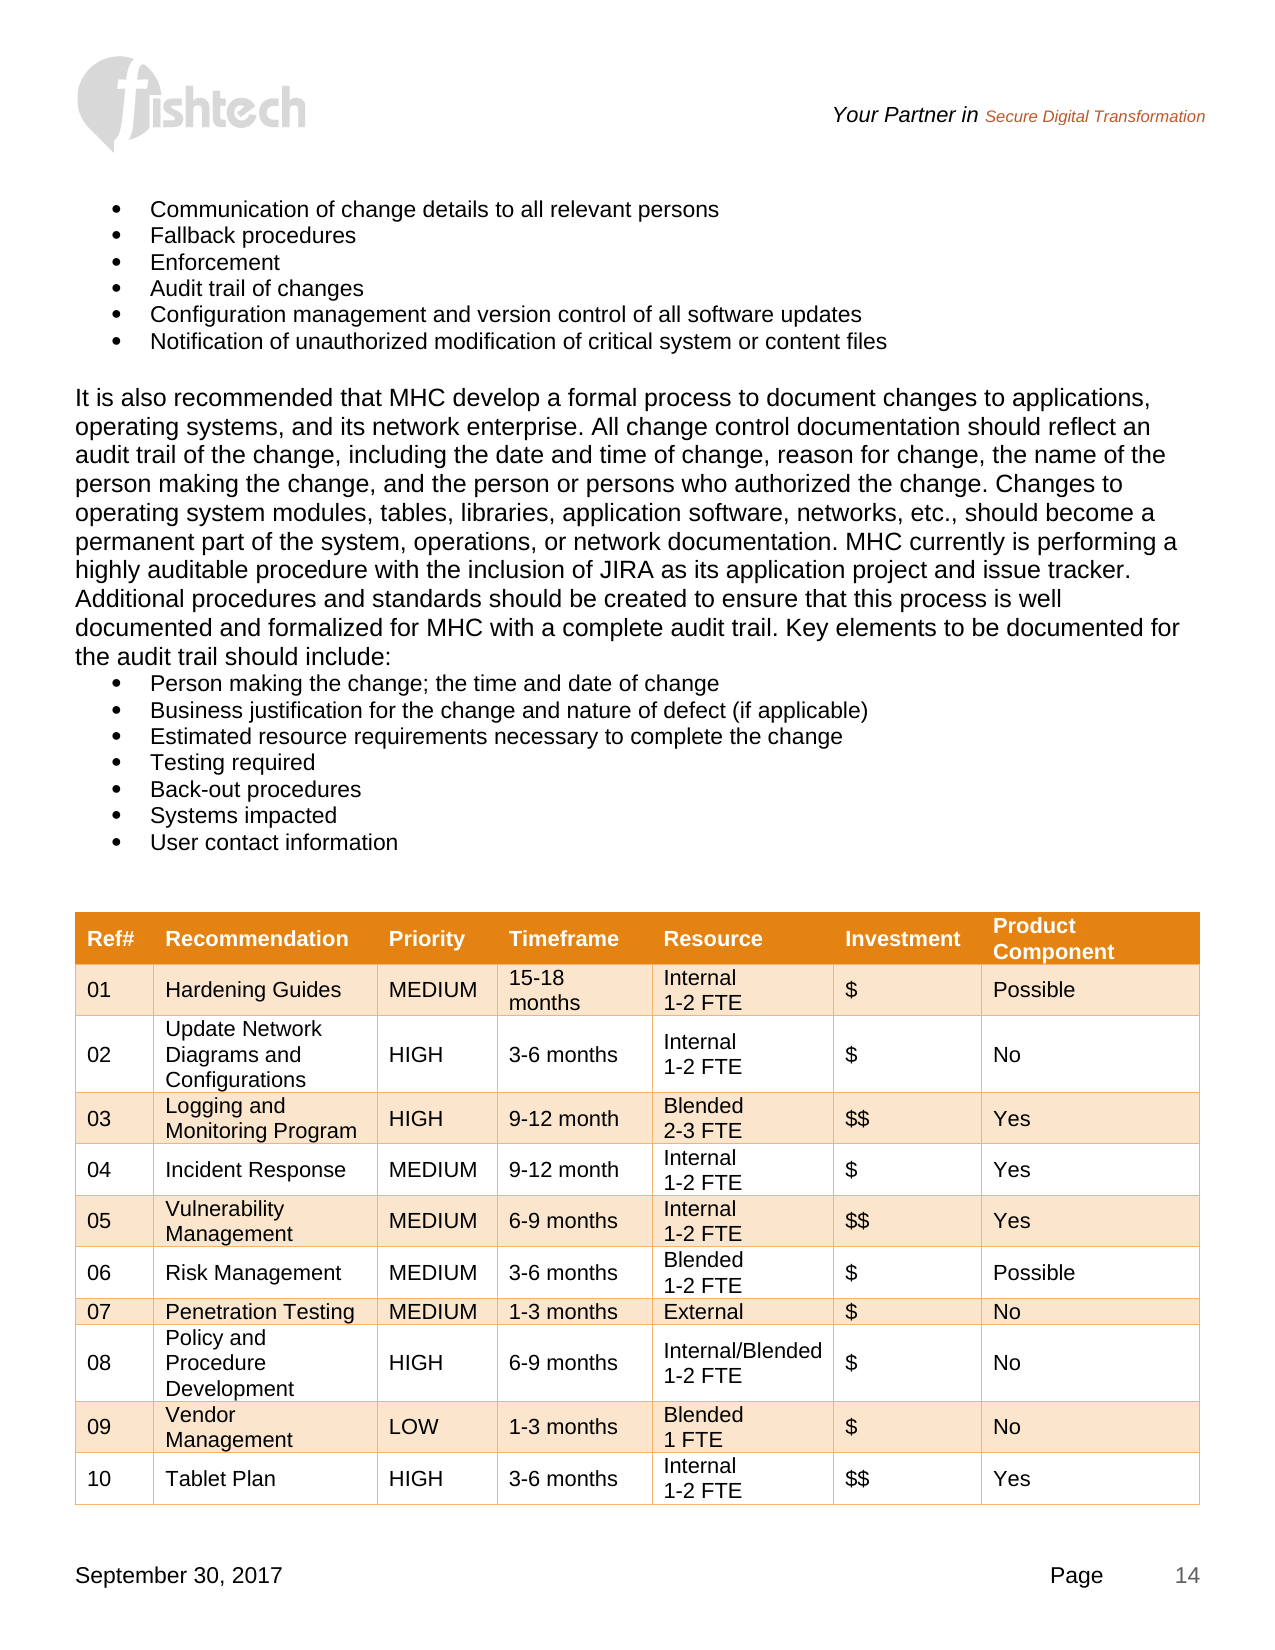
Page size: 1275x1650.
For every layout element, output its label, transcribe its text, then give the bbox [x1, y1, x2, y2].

table_cell 1-3 months [498, 1299, 652, 1324]
table_cell $ [834, 1247, 981, 1298]
table_cell 3-6 months [498, 1016, 652, 1092]
list Communication of change details to all relevant persons [112, 196, 1200, 222]
list Enforcement [112, 249, 1200, 275]
table_header Resource [653, 913, 833, 964]
table_cell Tablet Plan [154, 1453, 377, 1503]
list Configuration management and version control of all software updates [112, 301, 1200, 328]
table_cell 03 [76, 1093, 153, 1143]
table_cell Update Network Diagrams and Configurations [154, 1016, 377, 1092]
list Audit trail of changes [112, 275, 1200, 301]
table_cell 06 [76, 1247, 153, 1298]
table_cell Hardening Guides [154, 965, 377, 1015]
table_cell 08 [76, 1325, 153, 1401]
table_cell HIGH [378, 1453, 497, 1503]
text It is also recommended that MHC develop a formal process to document changes to applications, operating systems, and its network enterprise. All change control documentation should reflect an audit trail of the change, including the date and time of change, reason for change, the name of the person making the change, and the person or persons who authorized the change. Changes to operating system modules, tables, libraries, application software, networks, etc., should become a permanent part of the system, operations, or network documentation. MHC currently is performing a highly auditable procedure with the inclusion of JIRA as its application project and issue tracker. Additional procedures and standards should be created to ensure that this process is well documented and formalized for MHC with a complete audit trail. Key elements to be documented for the audit trail should include: [75, 383, 1200, 670]
table_cell 15-18 months [498, 965, 652, 1015]
table_cell Penetration Testing [154, 1299, 377, 1324]
table_cell HIGH [378, 1325, 497, 1401]
table_cell Vendor Management [154, 1402, 377, 1452]
table_cell Possible [982, 1247, 1199, 1298]
table_cell MEDIUM [378, 1299, 497, 1324]
table_cell $ [834, 1016, 981, 1092]
table_cell Policy and Procedure Development [154, 1325, 377, 1401]
table_cell MEDIUM [378, 965, 497, 1015]
table_header Recommendation [154, 913, 377, 964]
table_cell Internal 1-2 FTE [653, 1196, 833, 1246]
table_cell Possible [982, 965, 1199, 1015]
table_cell MEDIUM [378, 1144, 497, 1195]
table_cell $ [834, 1325, 981, 1401]
table_cell Blended 1-2 FTE [653, 1247, 833, 1298]
list Business justification for the change and nature of defect (if applicable) [112, 697, 1200, 723]
table_header Product Component [982, 913, 1199, 964]
table_cell No [982, 1325, 1199, 1401]
table_cell 6-9 months [498, 1325, 652, 1401]
table_cell No [982, 1016, 1199, 1092]
list Systems impacted [112, 802, 1200, 828]
table_cell $ [834, 1144, 981, 1195]
table_cell 6-9 months [498, 1196, 652, 1246]
table_header Investment [834, 913, 981, 964]
table_cell MEDIUM [378, 1247, 497, 1298]
table_cell $$ [834, 1453, 981, 1503]
table_cell Internal 1-2 FTE [653, 1453, 833, 1503]
table_cell 9-12 month [498, 1093, 652, 1143]
table_cell 09 [76, 1402, 153, 1452]
table_cell Incident Response [154, 1144, 377, 1195]
list Testing required [112, 749, 1200, 776]
table_cell No [982, 1299, 1199, 1324]
table_cell Logging and Monitoring Program [154, 1093, 377, 1143]
table_cell $$ [834, 1093, 981, 1143]
table_cell LOW [378, 1402, 497, 1452]
table_cell 07 [76, 1299, 153, 1324]
table_cell HIGH [378, 1093, 497, 1143]
table_cell 05 [76, 1196, 153, 1246]
table_cell $ [834, 965, 981, 1015]
table_cell 3-6 months [498, 1247, 652, 1298]
table_cell MEDIUM [378, 1196, 497, 1246]
table_cell $$ [834, 1196, 981, 1246]
table_header Ref# [76, 913, 153, 964]
table_cell 01 [76, 965, 153, 1015]
table_cell 9-12 month [498, 1144, 652, 1195]
table_cell Internal 1-2 FTE [653, 1144, 833, 1195]
table_cell Blended 2-3 FTE [653, 1093, 833, 1143]
table_cell External [653, 1299, 833, 1324]
table_cell 1-3 months [498, 1402, 652, 1452]
table_cell Internal 1-2 FTE [653, 965, 833, 1015]
table_cell 02 [76, 1016, 153, 1092]
table_cell Yes [982, 1144, 1199, 1195]
list Back-out procedures [112, 776, 1200, 802]
table_cell Yes [982, 1196, 1199, 1246]
table_cell $ [834, 1402, 981, 1452]
table_cell Blended 1 FTE [653, 1402, 833, 1452]
table_cell Internal/Blended 1-2 FTE [653, 1325, 833, 1401]
table_cell 3-6 months [498, 1453, 652, 1503]
table_cell Internal 1-2 FTE [653, 1016, 833, 1092]
list Fallback procedures [112, 222, 1200, 249]
table_cell HIGH [378, 1016, 497, 1092]
table_cell Vulnerability Management [154, 1196, 377, 1246]
list Estimated resource requirements necessary to complete the change [112, 723, 1200, 749]
table_cell $ [834, 1299, 981, 1324]
list Notification of unauthorized modification of critical system or content files [112, 328, 1200, 354]
table_header Timeframe [498, 913, 652, 964]
table_cell Risk Management [154, 1247, 377, 1298]
table_header Priority [378, 913, 497, 964]
list User contact information [112, 828, 1200, 855]
table_cell 10 [76, 1453, 153, 1503]
table_cell No [982, 1402, 1199, 1452]
table_cell Yes [982, 1093, 1199, 1143]
list Person making the change; the time and date of change [112, 670, 1200, 697]
table_cell Yes [982, 1453, 1199, 1503]
table_cell 04 [76, 1144, 153, 1195]
